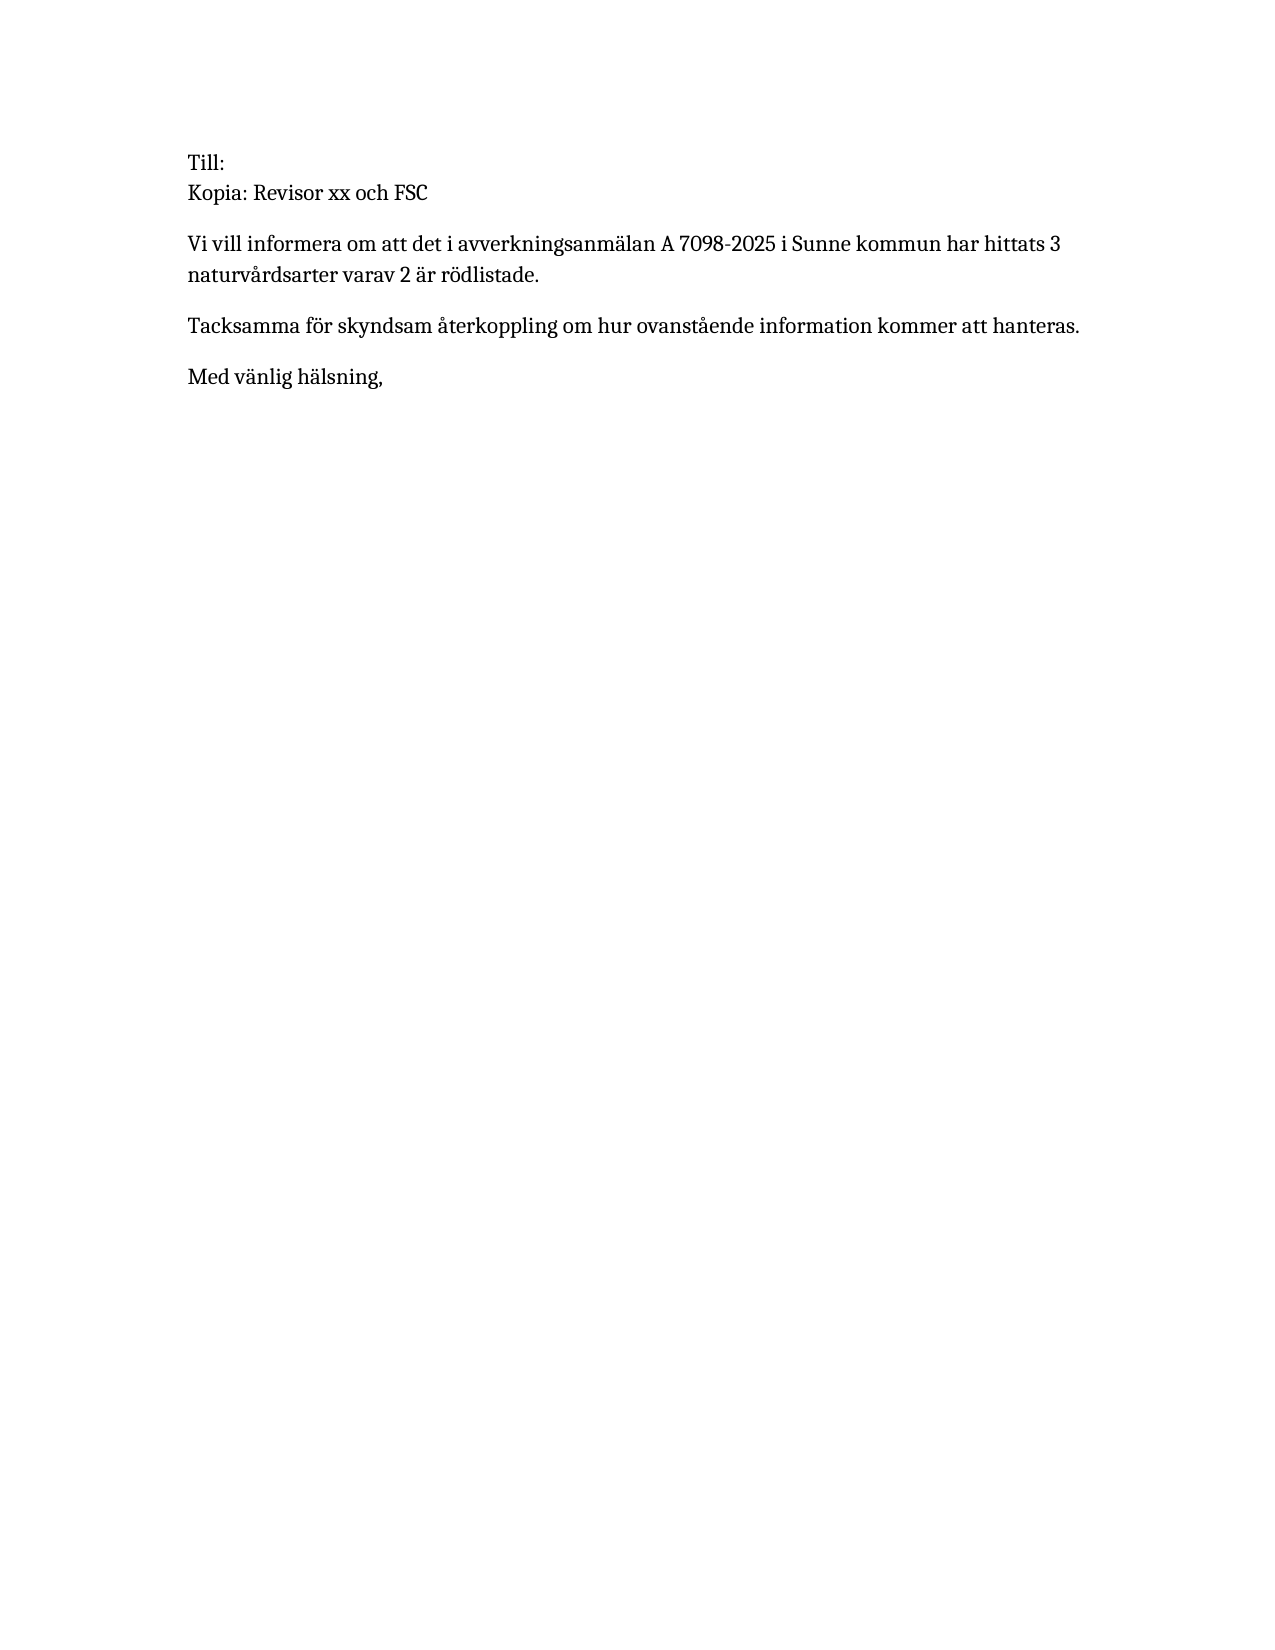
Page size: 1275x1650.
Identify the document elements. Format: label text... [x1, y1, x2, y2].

text Med vänlig hälsning, [187, 363, 1087, 420]
text Tacksamma för skyndsam återkoppling om hur ovanstående information kommer att hanteras. [187, 312, 1087, 339]
text Vi vill informera om att det i avverkningsanmälan A 7098-2025 i Sunne kommun har hittats 3 naturvårdsarter varav 2 är rödlistade. [187, 231, 1087, 288]
text Till: Kopia: Revisor xx och FSC [187, 150, 1087, 207]
